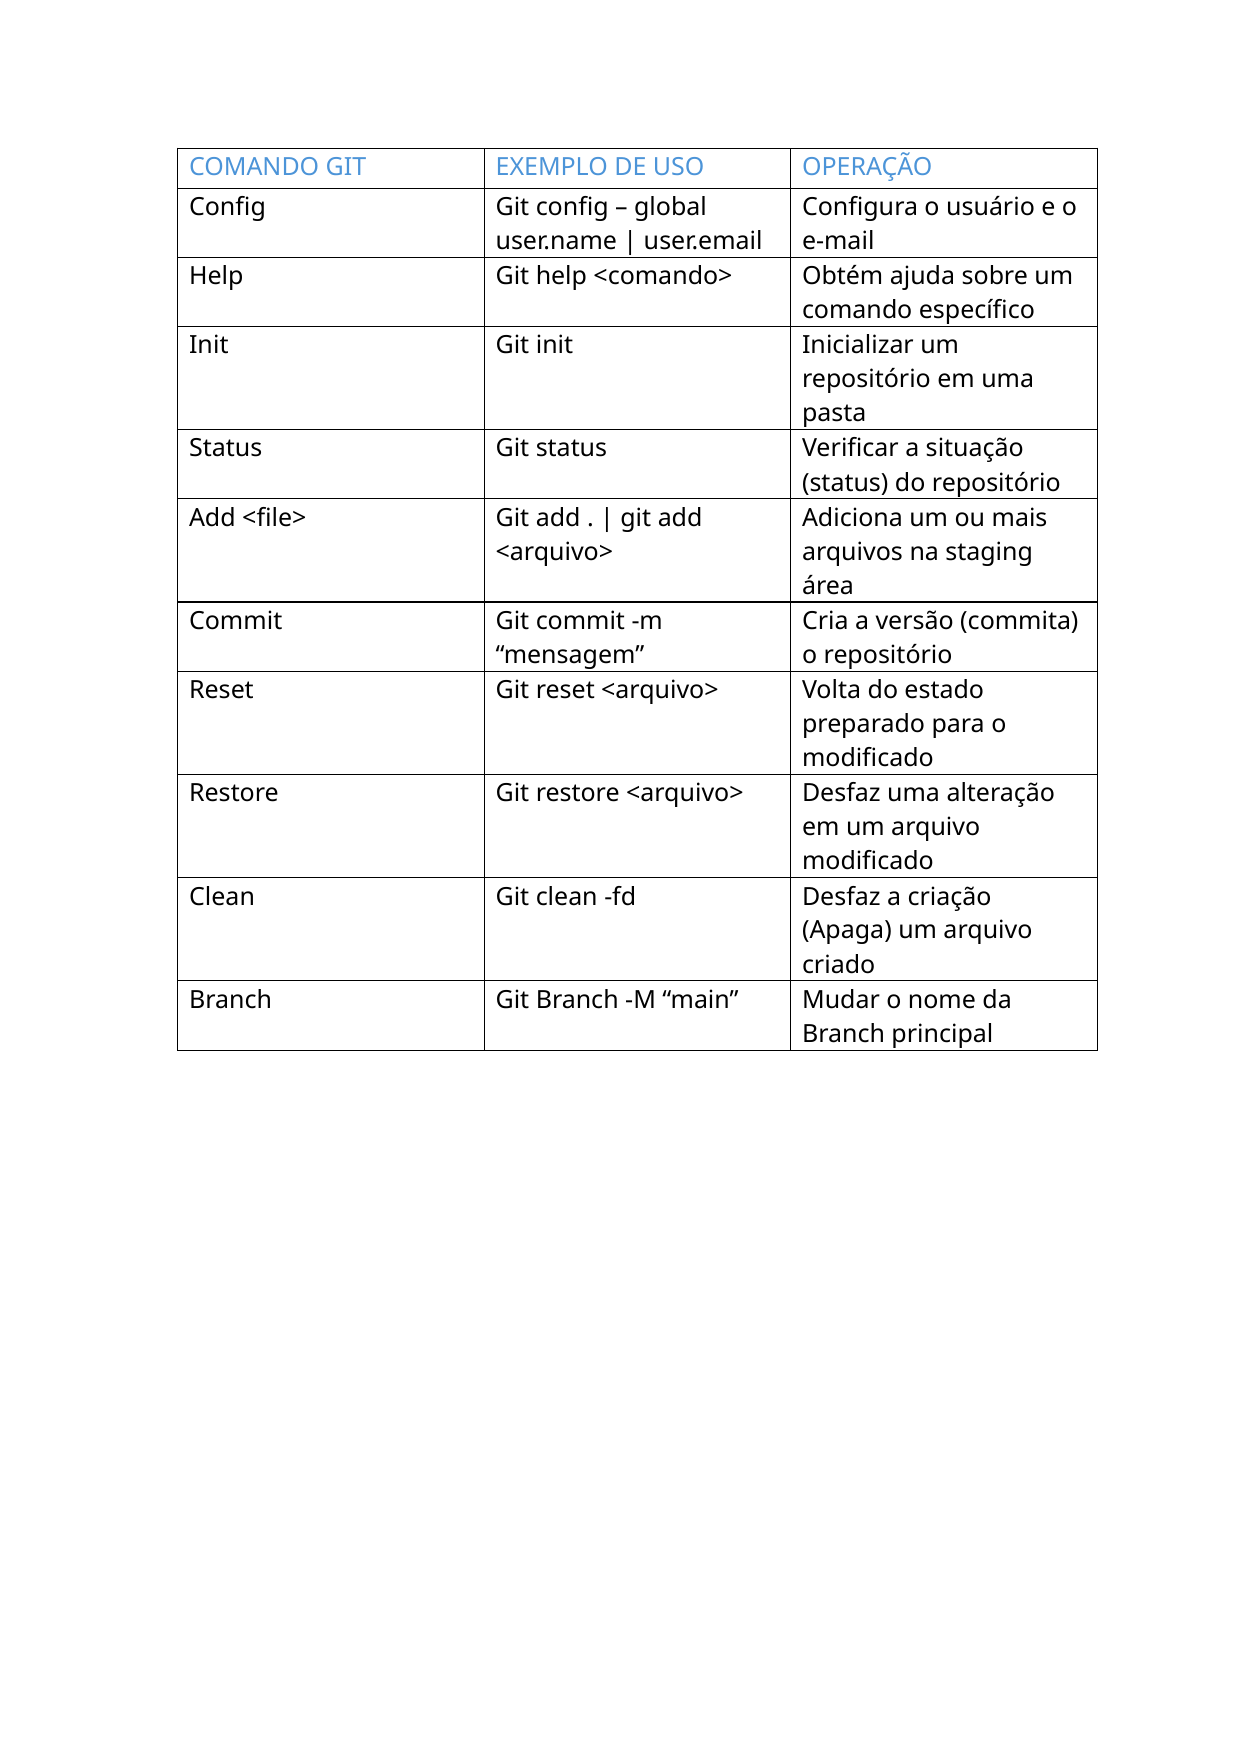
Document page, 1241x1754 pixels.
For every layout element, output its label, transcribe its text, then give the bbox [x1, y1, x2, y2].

table_cell Mudar o nome da Branch principal [791, 981, 1097, 1049]
table_cell Obtém ajuda sobre um comando específico [791, 258, 1097, 326]
table_cell Git config – global user.name | user.email [485, 189, 790, 257]
table_cell Git restore <arquivo> [485, 775, 790, 877]
table_cell Branch [178, 981, 484, 1049]
table_cell Desfaz a criação (Apaga) um arquivo criado [791, 878, 1097, 980]
table_cell Git Branch -M “main” [485, 981, 790, 1049]
table_cell Git clean -fd [485, 878, 790, 980]
table_cell Git add . | git add <arquivo> [485, 499, 790, 601]
table_cell Reset [178, 672, 484, 774]
table_cell Git status [485, 430, 790, 498]
table_cell Adiciona um ou mais arquivos na staging área [791, 499, 1097, 601]
table_header EXEMPLO DE USO [485, 149, 790, 187]
table_cell Clean [178, 878, 484, 980]
table_cell Add <file> [178, 499, 484, 601]
table_cell Git reset <arquivo> [485, 672, 790, 774]
table_cell Restore [178, 775, 484, 877]
table_cell Cria a versão (commita) o repositório [791, 603, 1097, 671]
table_cell Configura o usuário e o e-mail [791, 189, 1097, 257]
table_cell Git commit -m “mensagem” [485, 603, 790, 671]
table_cell Volta do estado preparado para o modificado [791, 672, 1097, 774]
table_cell Desfaz uma alteração em um arquivo modificado [791, 775, 1097, 877]
table_cell Init [178, 327, 484, 429]
table_cell Config [178, 189, 484, 257]
table_cell Git init [485, 327, 790, 429]
table_header OPERAÇÃO [791, 149, 1097, 187]
table_cell Help [178, 258, 484, 326]
table_cell Inicializar um repositório em uma pasta [791, 327, 1097, 429]
table_cell Status [178, 430, 484, 498]
table_cell Commit [178, 603, 484, 671]
table_header COMANDO GIT [178, 149, 484, 187]
table_cell Git help <comando> [485, 258, 790, 326]
table_cell Verificar a situação (status) do repositório [791, 430, 1097, 498]
